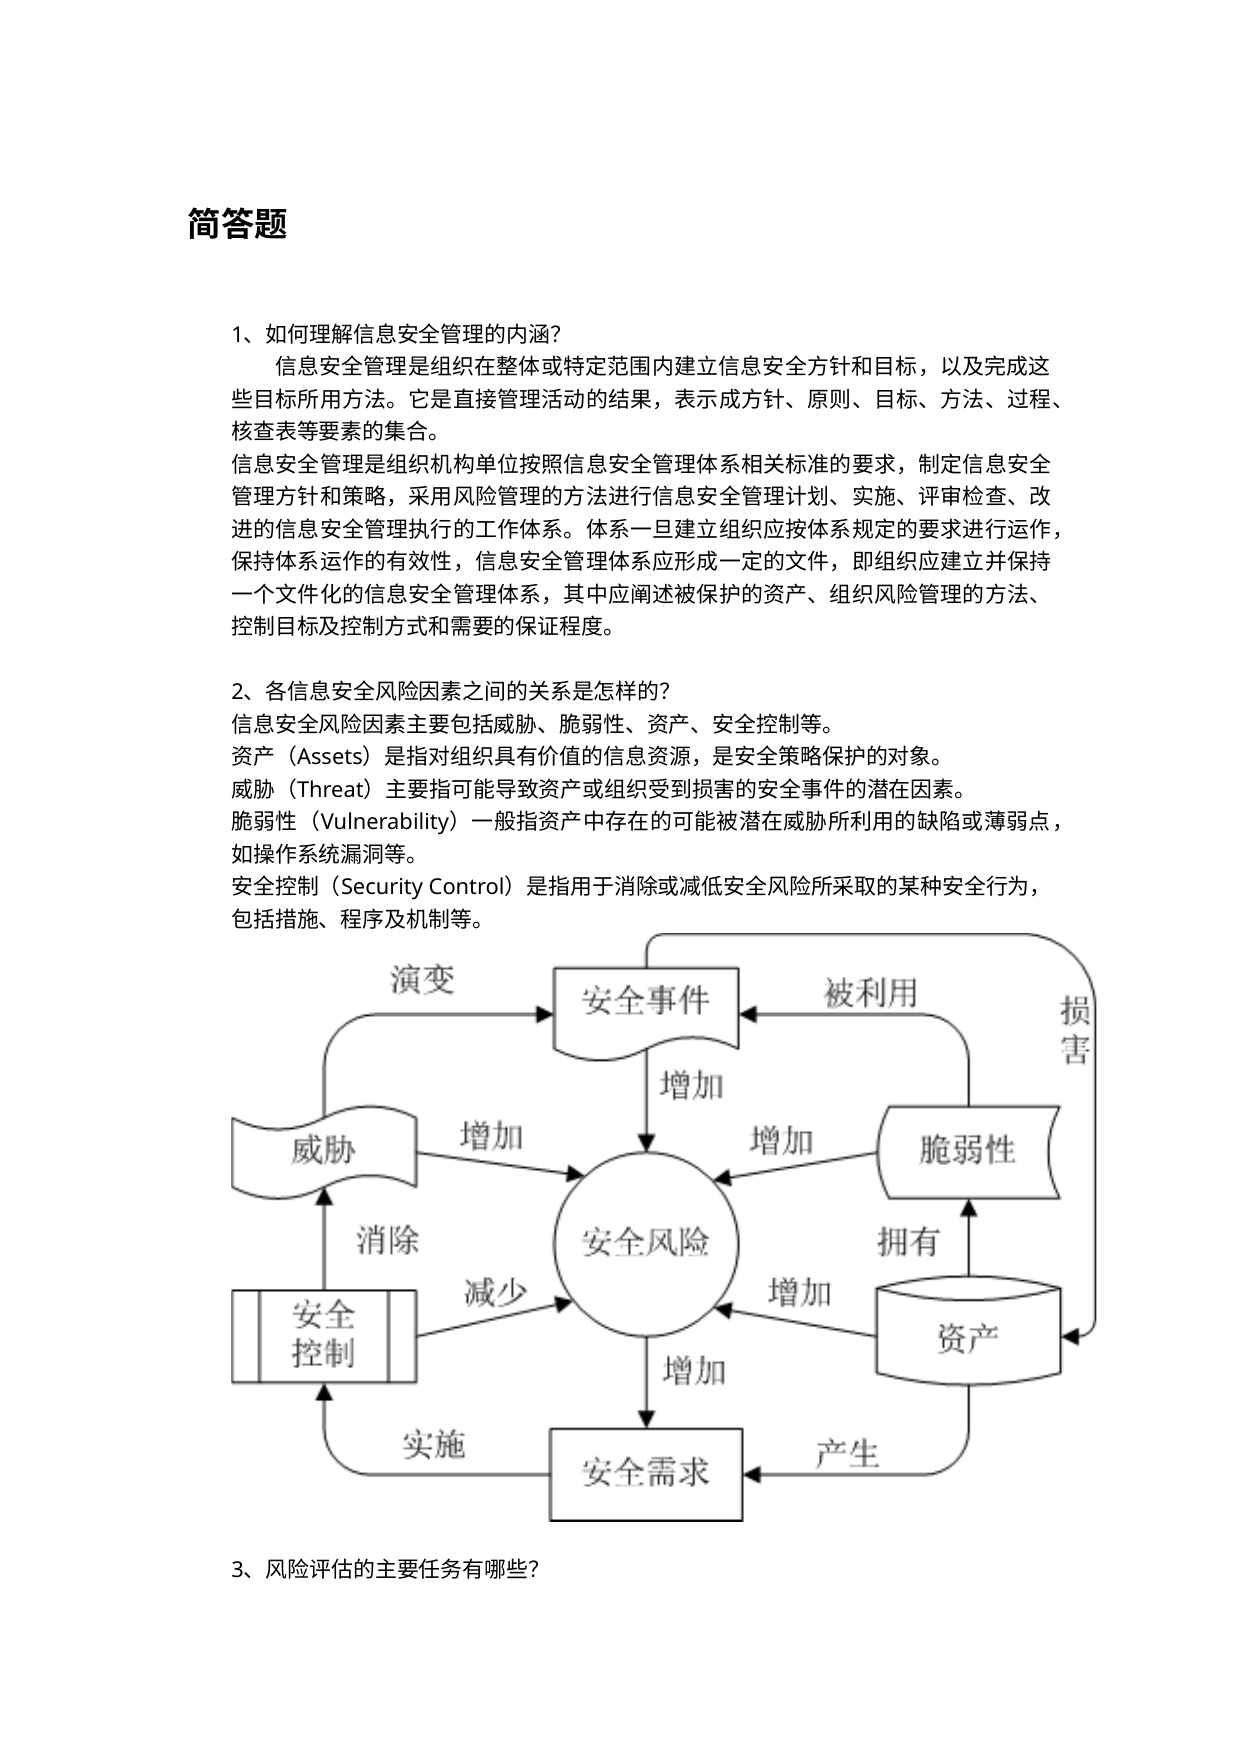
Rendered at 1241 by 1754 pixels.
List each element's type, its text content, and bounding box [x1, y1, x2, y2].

text 资产（Assets）是指对组织具有价值的信息资源，是安全策略保护的对象。 [231, 739, 1053, 771]
text 信息安全管理是组织机构单位按照信息安全管理体系相关标准的要求，制定信息安全管理方针和策略，采用风险管理的方法进行信息安全管理计划、实施、评审检查、改进的信息安全管理执行的工作体系。体系一旦建立组织应按体系规定的要求进行运作，保持体系运作的有效性，信息安全管理体系应形成一定的文件，即组织应建立并保持一个文件化的信息安全管理体系，其中应阐述被保护的资产、组织风险管理的方法、控制目标及控制方式和需要的保证程度。 [231, 446, 1053, 641]
text 信息安全风险因素主要包括威胁、脆弱性、资产、安全控制等。 [231, 706, 1053, 739]
text 脆弱性（Vulnerability）一般指资产中存在的可能被潜在威胁所利用的缺陷或薄弱点，如操作系统漏洞等。 [231, 804, 1053, 869]
text 信息安全管理是组织在整体或特定范围内建立信息安全方针和目标，以及完成这些目标所用方法。它是直接管理活动的结果，表示成方针、原则、目标、方法、过程、核查表等要素的集合。 [231, 349, 1053, 446]
text 3、风险评估的主要任务有哪些？ [231, 1551, 1053, 1584]
text 安全控制（Security Control）是指用于消除或减低安全风险所采取的某种安全行为，包括措施、程序及机制等。 [231, 869, 1053, 933]
picture [231, 933, 1097, 1522]
subtitle 简答题 [187, 189, 1053, 254]
text 1、如何理解信息安全管理的内涵？ [231, 316, 1053, 349]
text 2、各信息安全风险因素之间的关系是怎样的？ [231, 674, 1053, 706]
text 威胁（Threat）主要指可能导致资产或组织受到损害的安全事件的潜在因素。 [231, 771, 1053, 804]
